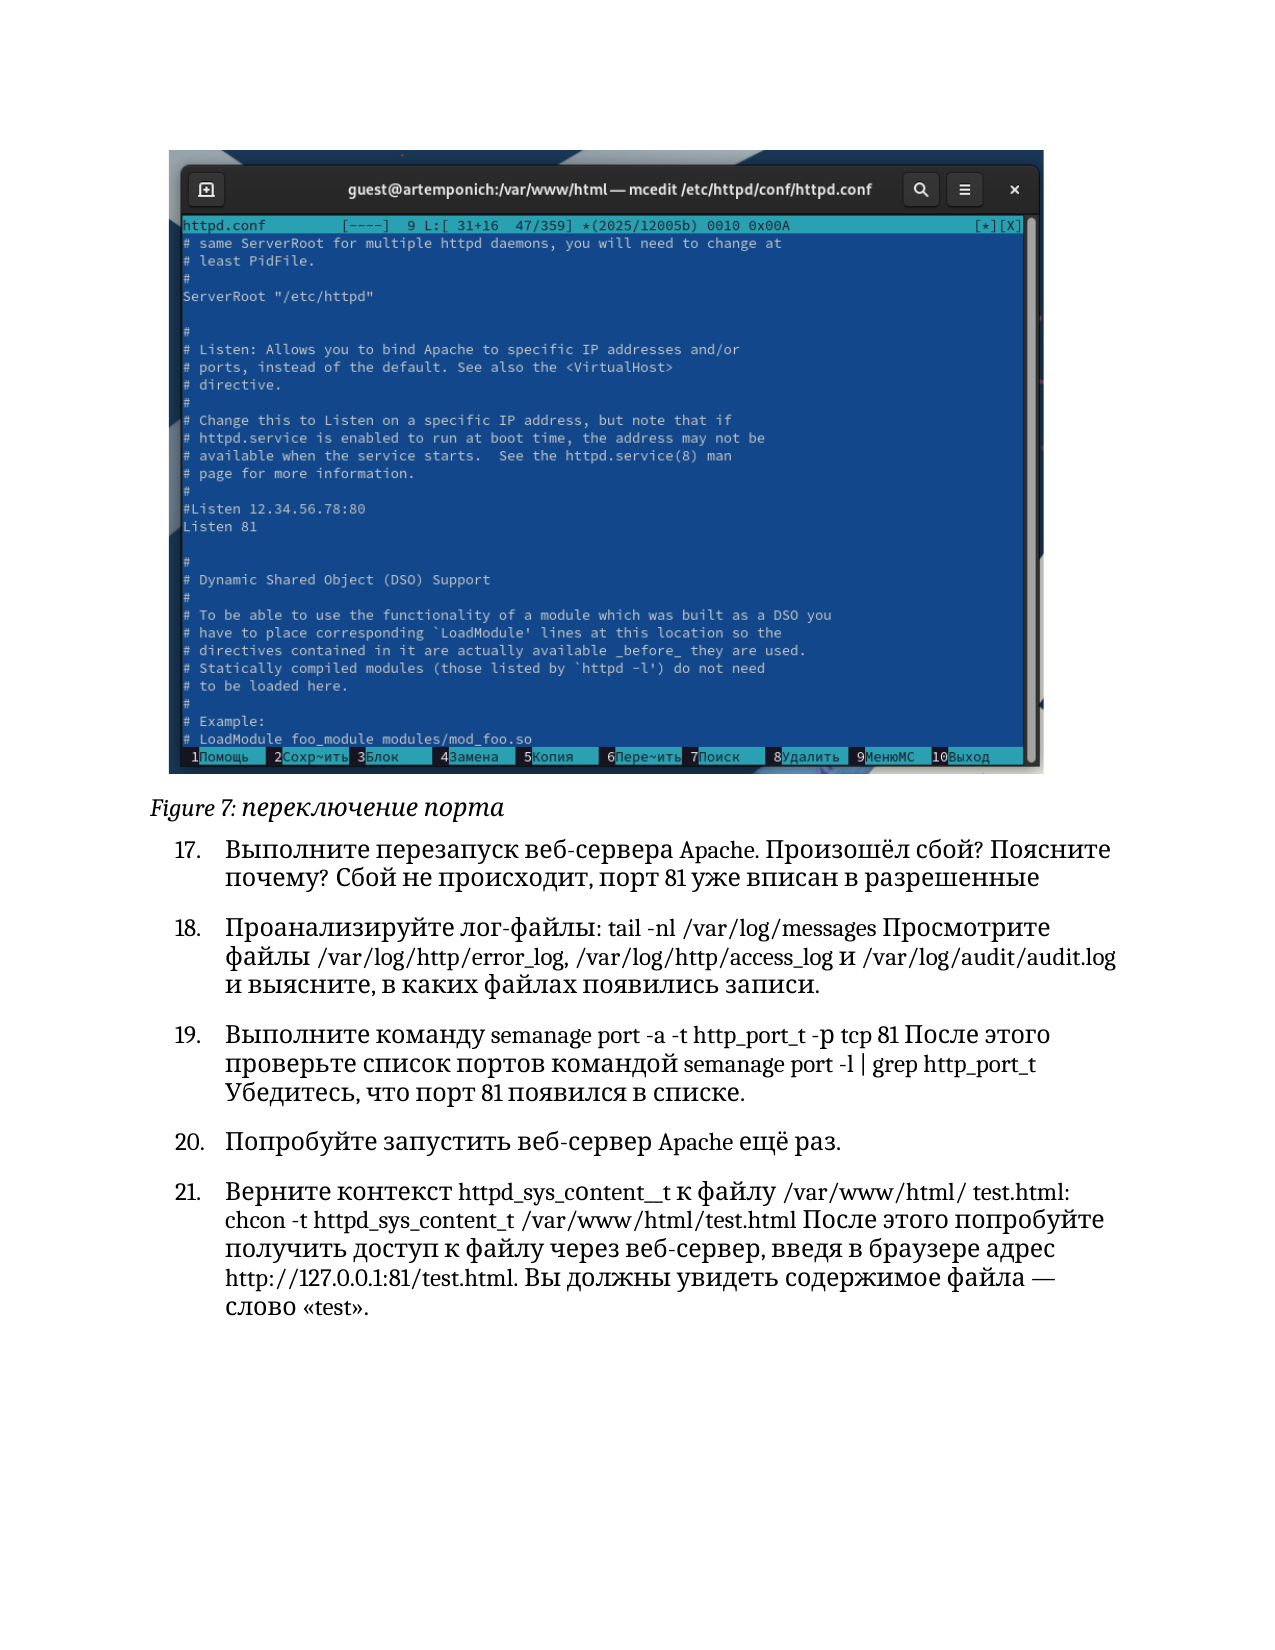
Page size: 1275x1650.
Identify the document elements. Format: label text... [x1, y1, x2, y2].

list Попробуйте запустить веб-сервер Apache ещё раз. [175, 1128, 1125, 1157]
text Figure 7: переключение порта [150, 794, 1125, 823]
list Выполните команду semanage port -a -t http_port_t -р tcp 81 После этого проверьте список портов командой semanage port -l | grep http_port_t Убедитесь, что порт 81 появился в списке. [175, 1021, 1125, 1107]
list Выполните перезапуск веб-сервера Apache. Произошёл сбой? Поясните почему? Сбой не происходит, порт 81 уже вписан в разрешенные [175, 836, 1125, 893]
picture [168, 150, 1044, 774]
list Верните контекст httpd_sys_cоntent__t к файлу /var/www/html/ test.html: chcon -t httpd_sys_content_t /var/www/html/test.html После этого попробуйте получить доступ к файлу через веб-сервер, введя в браузере адрес http://127.0.0.1:81/test.html. Вы должны увидеть содержимое файла — слово «test». [175, 1178, 1125, 1321]
list Проанализируйте лог-файлы: tail -nl /var/log/messages Просмотрите файлы /var/log/http/error_log, /var/log/http/access_log и /var/log/audit/audit.log и выясните, в каких файлах появились записи. [175, 914, 1125, 1000]
